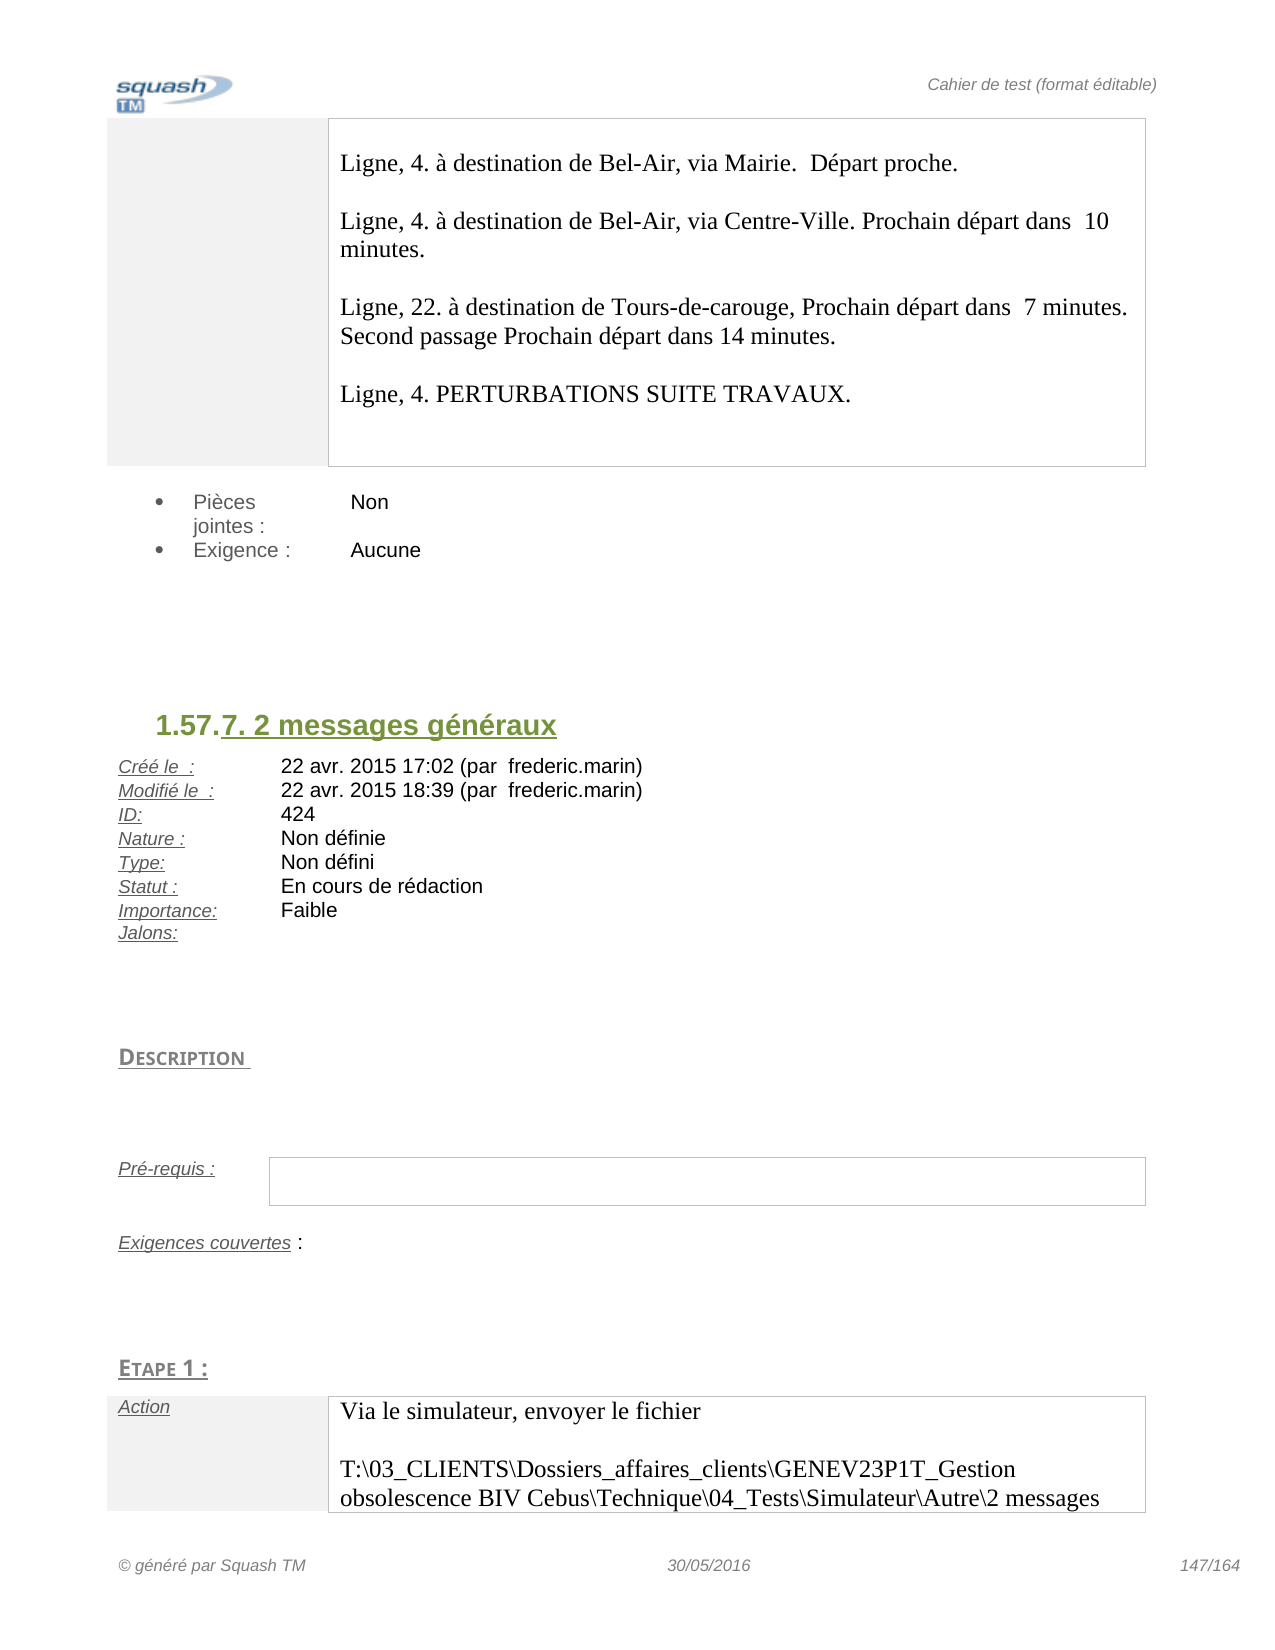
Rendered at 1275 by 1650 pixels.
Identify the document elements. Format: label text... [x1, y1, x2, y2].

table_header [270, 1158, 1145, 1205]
text Type: Non défini [118, 850, 1157, 874]
picture [111, 69, 237, 117]
text Modifié le : 22 avr. 2015 18:39 (par frederic.marin) [118, 778, 1157, 802]
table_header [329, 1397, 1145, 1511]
subtitle Etape 1 : [118, 1352, 1157, 1383]
text Statut : En cours de rédaction [118, 874, 1157, 898]
text Importance: Faible [118, 898, 1157, 922]
subtitle 7. 2 messages généraux [155, 708, 1157, 742]
text Créé le : 22 avr. 2015 17:02 (par frederic.marin) [118, 754, 1157, 778]
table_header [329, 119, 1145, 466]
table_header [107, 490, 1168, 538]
subtitle Description [118, 1041, 1157, 1073]
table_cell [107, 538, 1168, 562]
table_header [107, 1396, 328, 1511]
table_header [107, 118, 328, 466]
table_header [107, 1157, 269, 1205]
text Jalons: [118, 922, 1157, 943]
text ID: 424 [118, 802, 1157, 826]
text Exigences couvertes : [118, 1230, 1157, 1254]
text Nature : Non définie [118, 826, 1157, 850]
